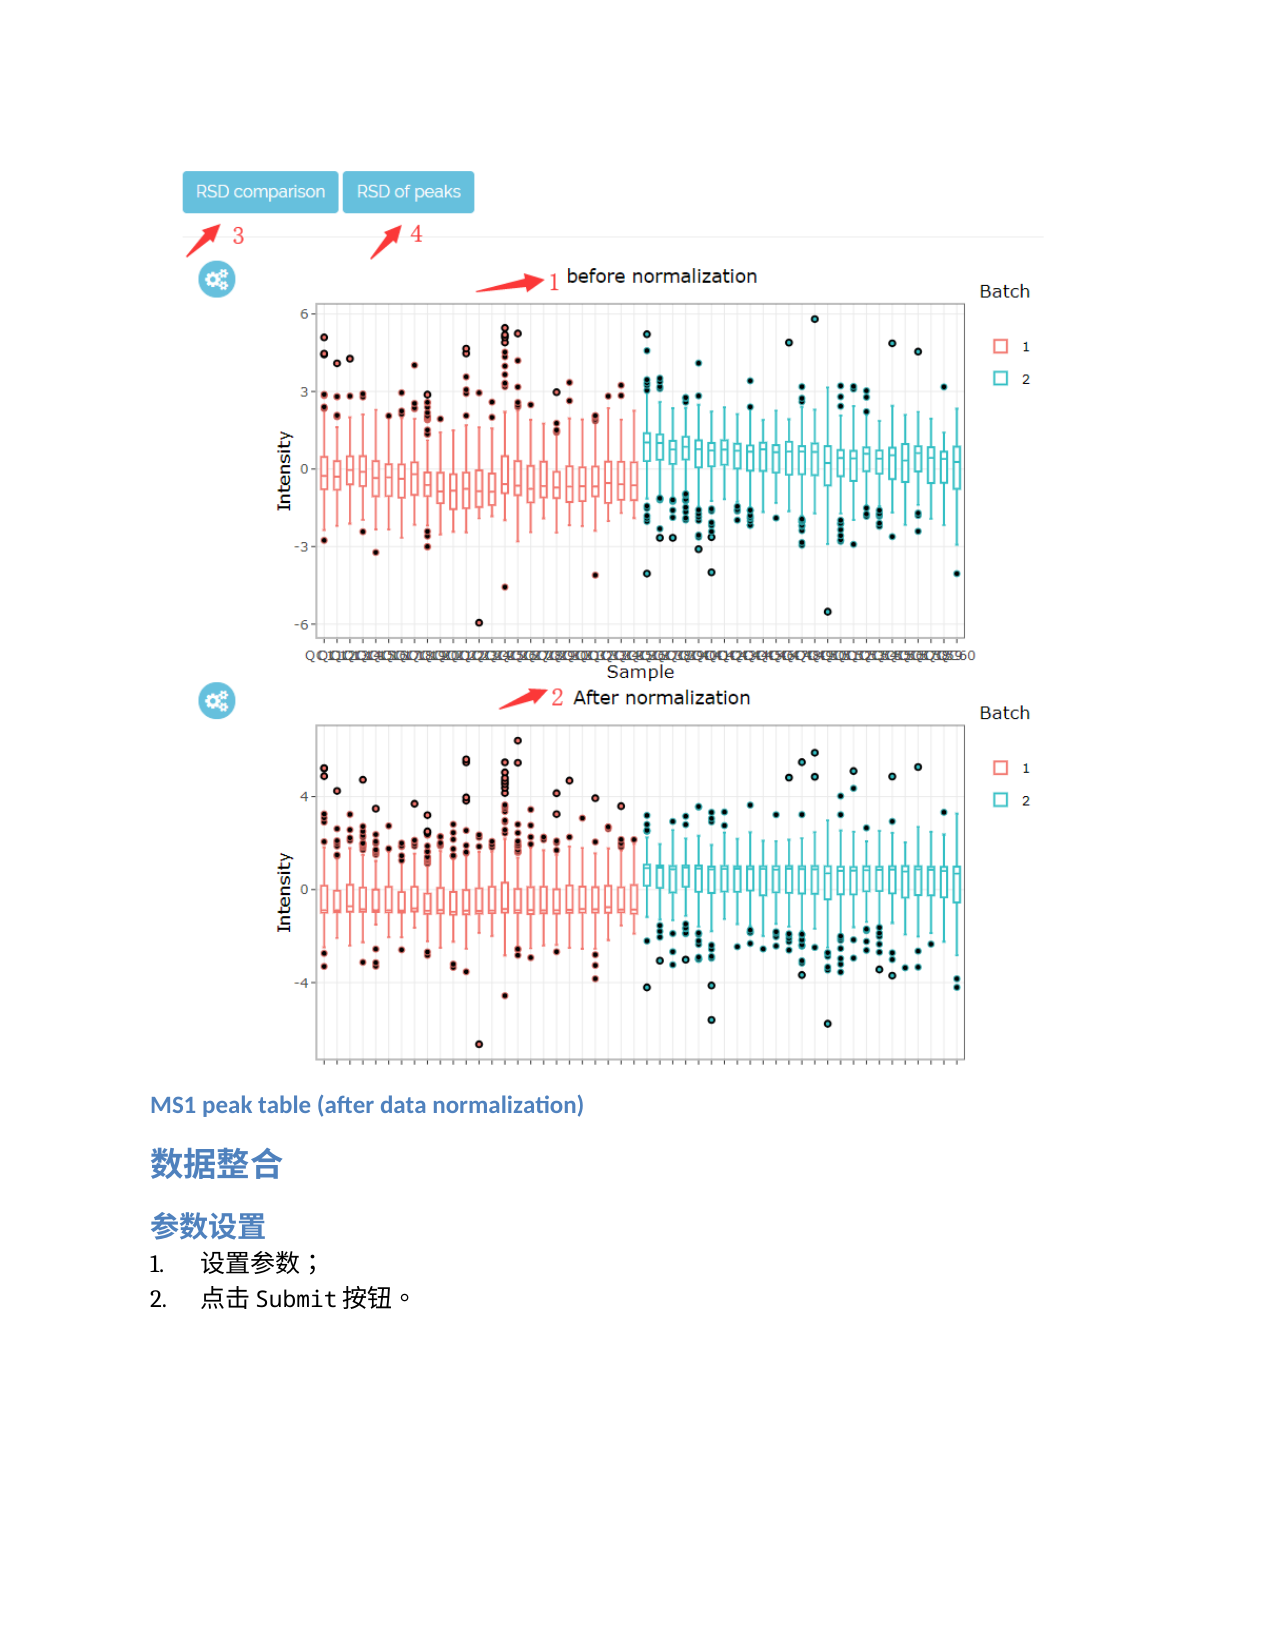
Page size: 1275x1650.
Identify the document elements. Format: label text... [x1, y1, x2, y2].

subtitle 参数设置 [150, 1207, 1125, 1246]
subtitle MS1 peak table (after data normalization) [150, 1089, 1125, 1119]
picture [168, 150, 1044, 1069]
subtitle 数据整合 [150, 1140, 1125, 1186]
list 设置参数； [150, 1250, 1125, 1279]
list 点击Submit按钮。 [150, 1282, 1125, 1314]
